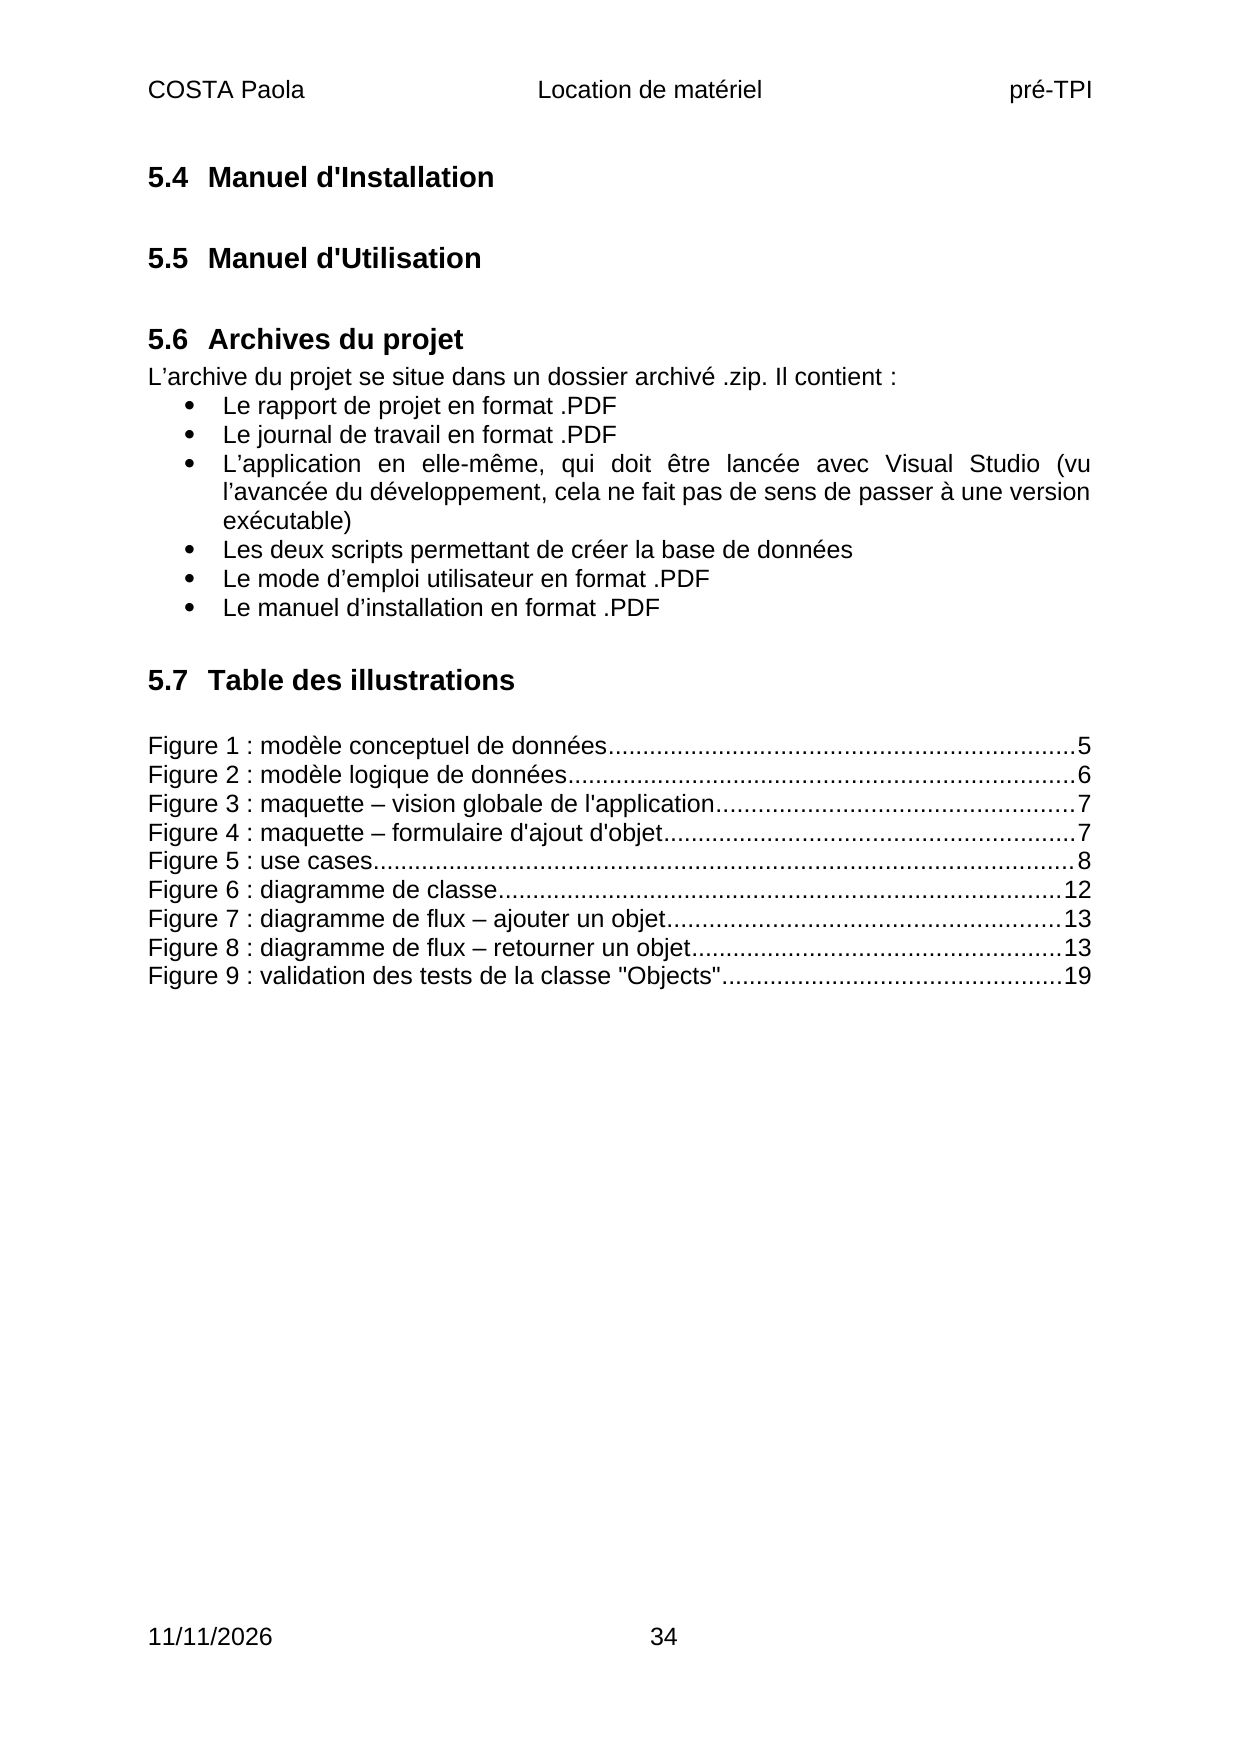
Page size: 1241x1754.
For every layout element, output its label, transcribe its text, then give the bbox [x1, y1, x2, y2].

text Figure 1 : modèle conceptuel de données 5 [148, 731, 1092, 760]
list Les deux scripts permettant de créer la base de données [185, 535, 1092, 564]
text Figure 5 : use cases 8 [148, 846, 1092, 875]
text Figure 6 : diagramme de classe 12 [148, 875, 1092, 904]
text Figure 9 : validation des tests de la classe "Objects" 19 [148, 961, 1092, 990]
list Le mode d’emploi utilisateur en format .PDF [185, 564, 1092, 593]
text Figure 8 : diagramme de flux – retourner un objet 13 [148, 932, 1092, 961]
text L’archive du projet se situe dans un dossier archivé .zip. Il contient : [148, 362, 1092, 391]
list L’application en elle-même, qui doit être lancée avec Visual Studio (vu l’avancée du développement, cela ne fait pas de sens de passer à une version exécutable) [185, 448, 1092, 535]
subtitle Archives du projet [148, 322, 1092, 356]
subtitle Manuel d'Utilisation [148, 241, 1092, 275]
text Figure 7 : diagramme de flux – ajouter un objet 13 [148, 904, 1092, 932]
text Figure 3 : maquette – vision globale de l'application 7 [148, 789, 1092, 817]
text Figure 2 : modèle logique de données 6 [148, 760, 1092, 789]
subtitle Table des illustrations [148, 663, 1092, 696]
text Figure 4 : maquette – formulaire d'ajout d'objet 7 [148, 817, 1092, 846]
list Le manuel d’installation en format .PDF [185, 593, 1092, 621]
list Le rapport de projet en format .PDF [185, 391, 1092, 420]
list Le journal de travail en format .PDF [185, 420, 1092, 448]
subtitle Manuel d'Installation [148, 160, 1092, 194]
